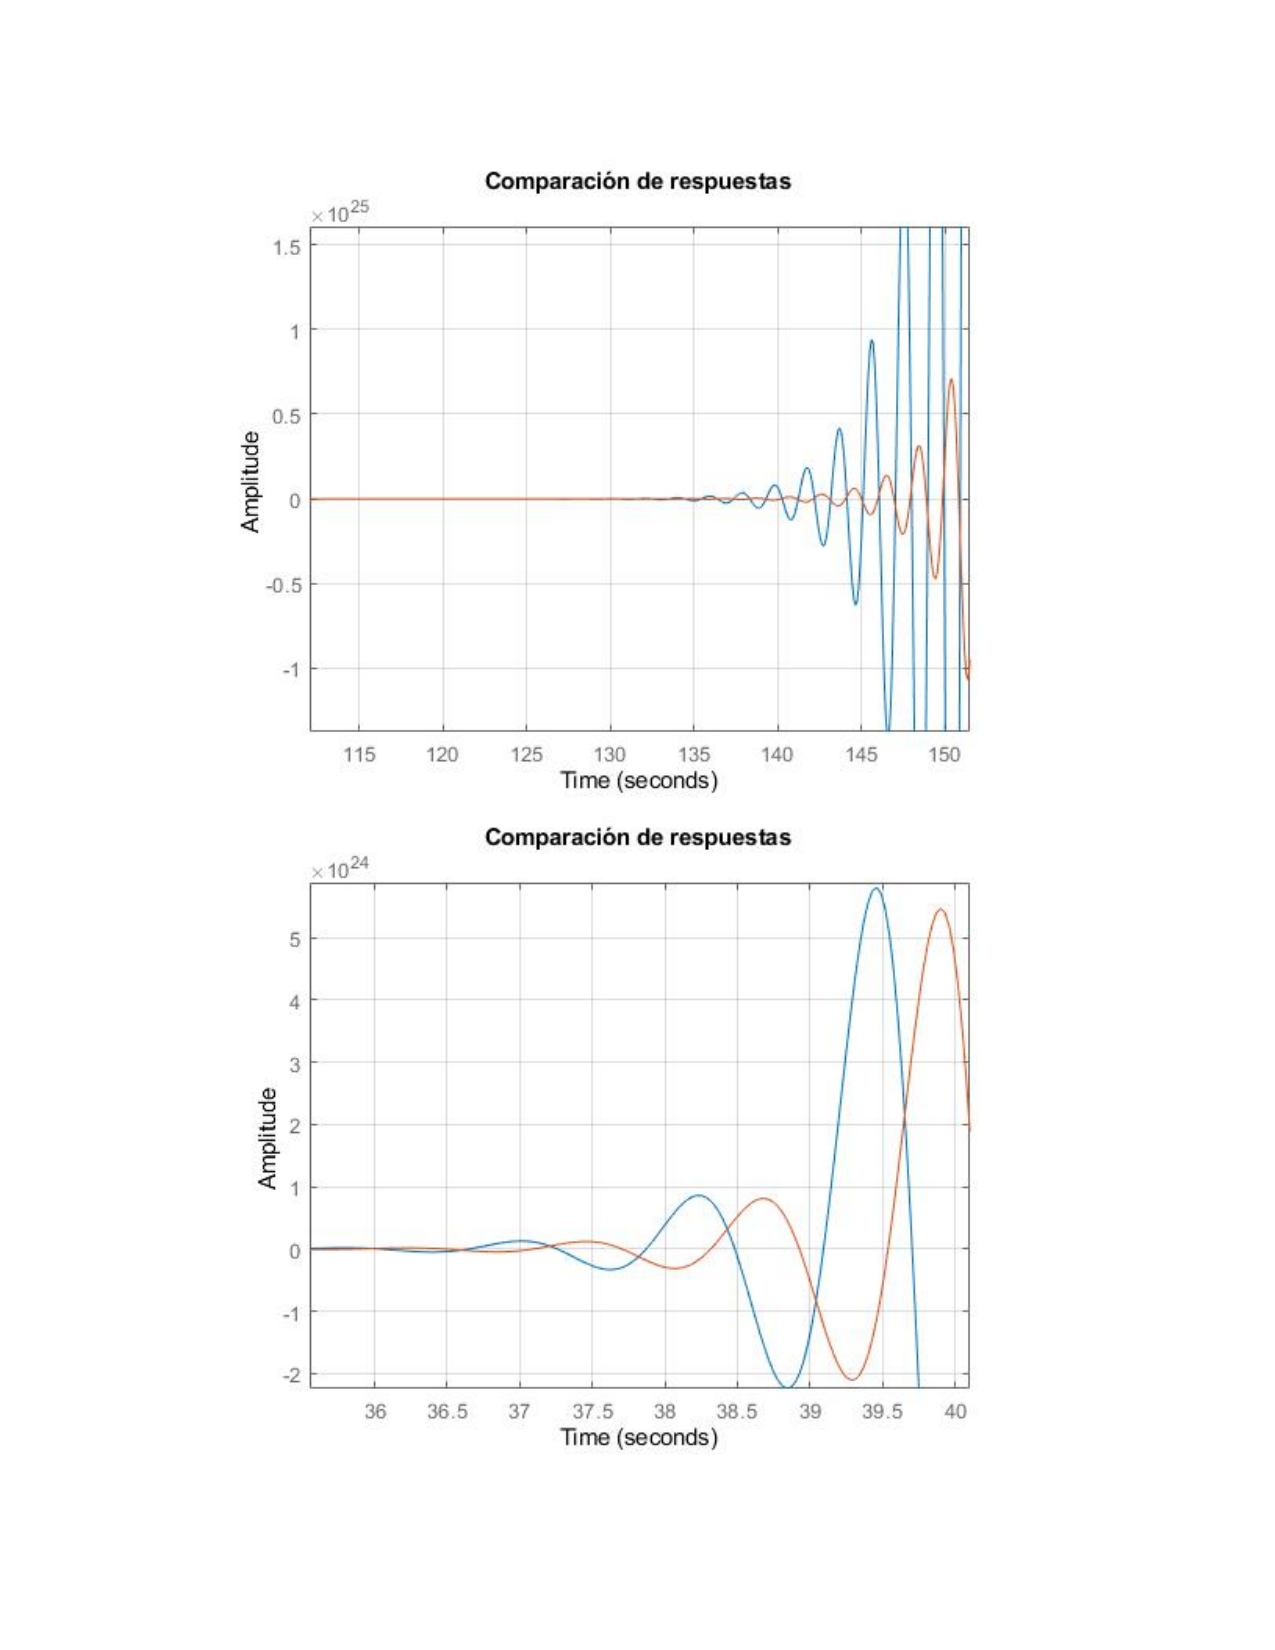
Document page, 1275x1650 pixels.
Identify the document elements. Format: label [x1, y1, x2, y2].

picture [177, 147, 1053, 1461]
